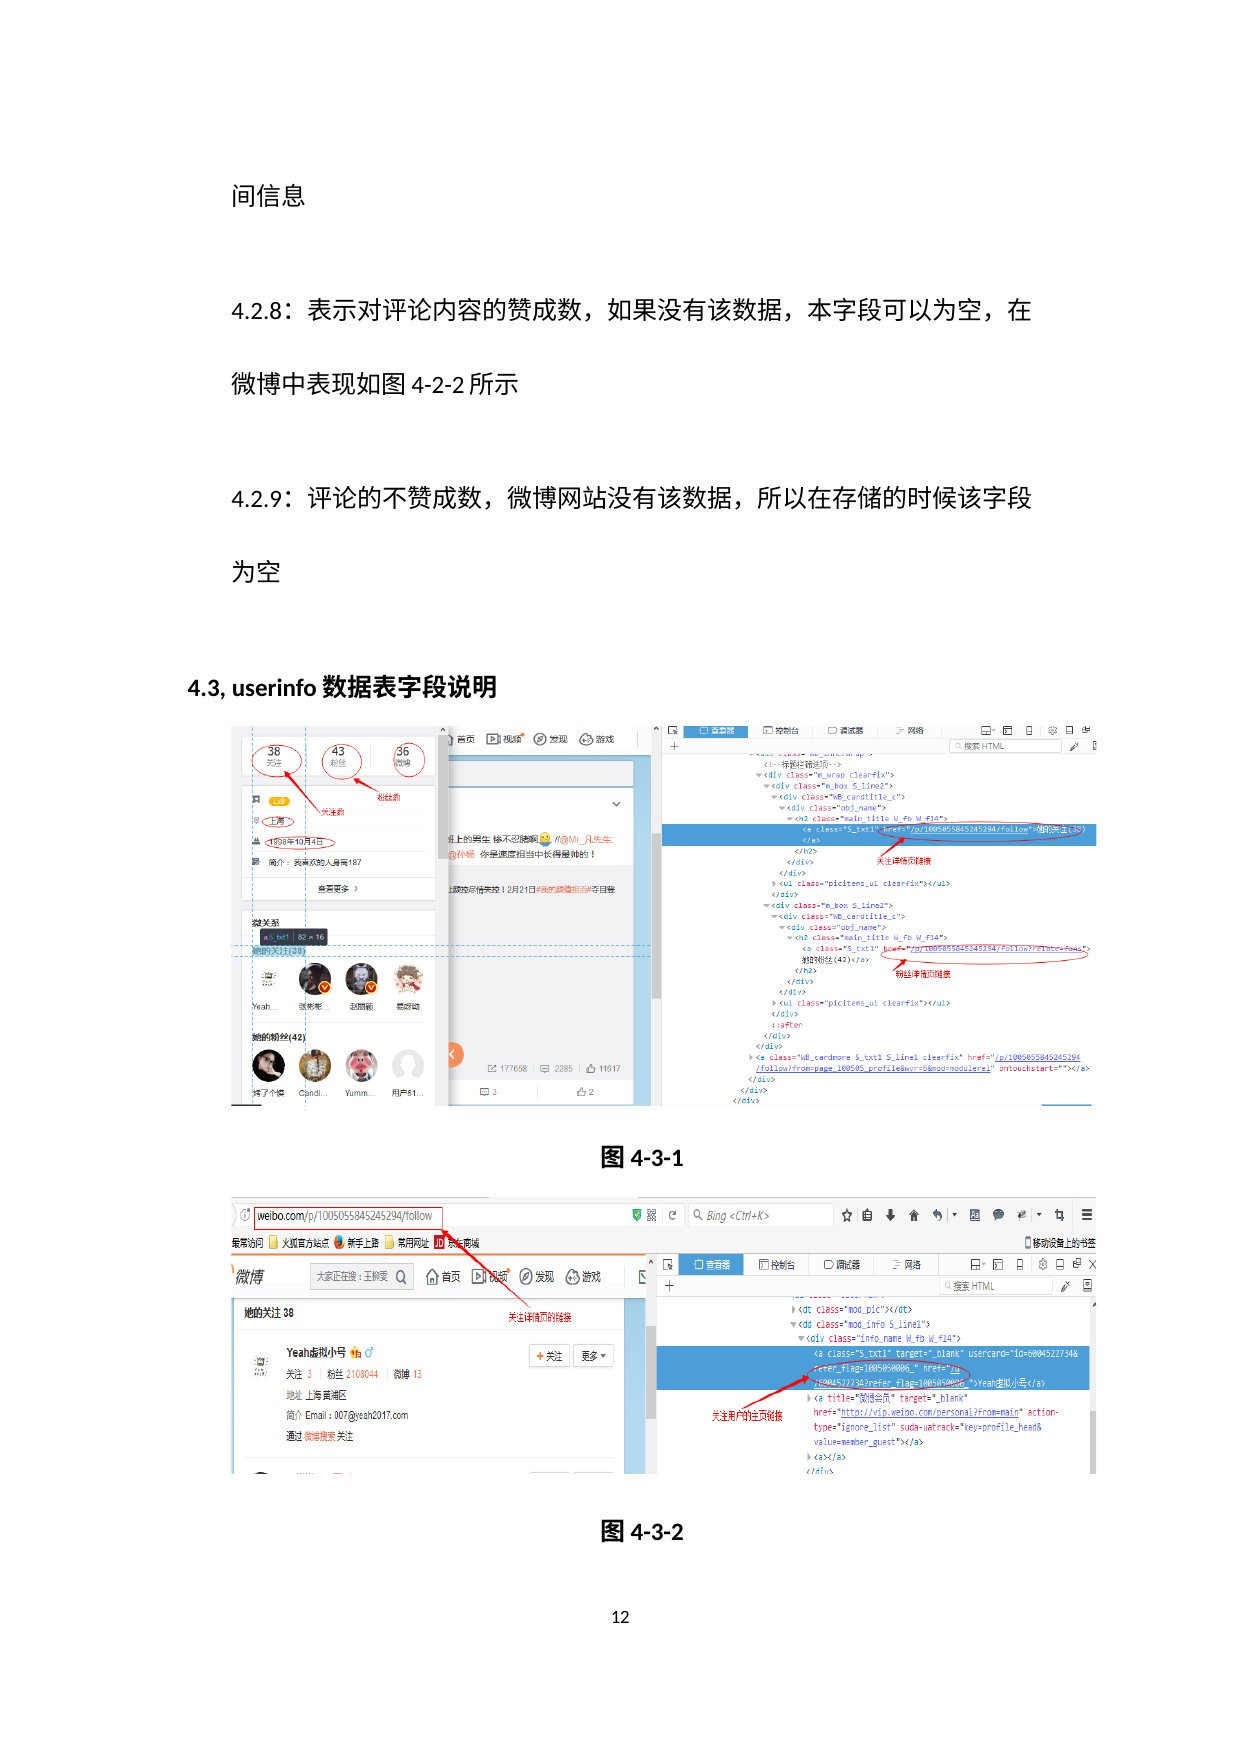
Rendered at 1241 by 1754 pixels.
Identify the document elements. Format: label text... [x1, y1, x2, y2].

text 间信息 [187, 162, 1053, 227]
picture [231, 726, 1097, 1106]
text 图4-3-1 [187, 1123, 1053, 1188]
text 4.3, userinfo 数据表字段说明 [187, 653, 1053, 718]
text 微博中表现如图4-2-2所示 [187, 350, 1053, 415]
text 4.2.9：评论的不赞成数，微博网站没有该数据，所以在存储的时候该字段 [187, 464, 1053, 529]
text 图4-3-2 [187, 1497, 1053, 1562]
picture [231, 1197, 1097, 1474]
text 4.2.8：表示对评论内容的赞成数，如果没有该数据，本字段可以为空，在 [187, 276, 1053, 341]
text 为空 [187, 538, 1053, 603]
